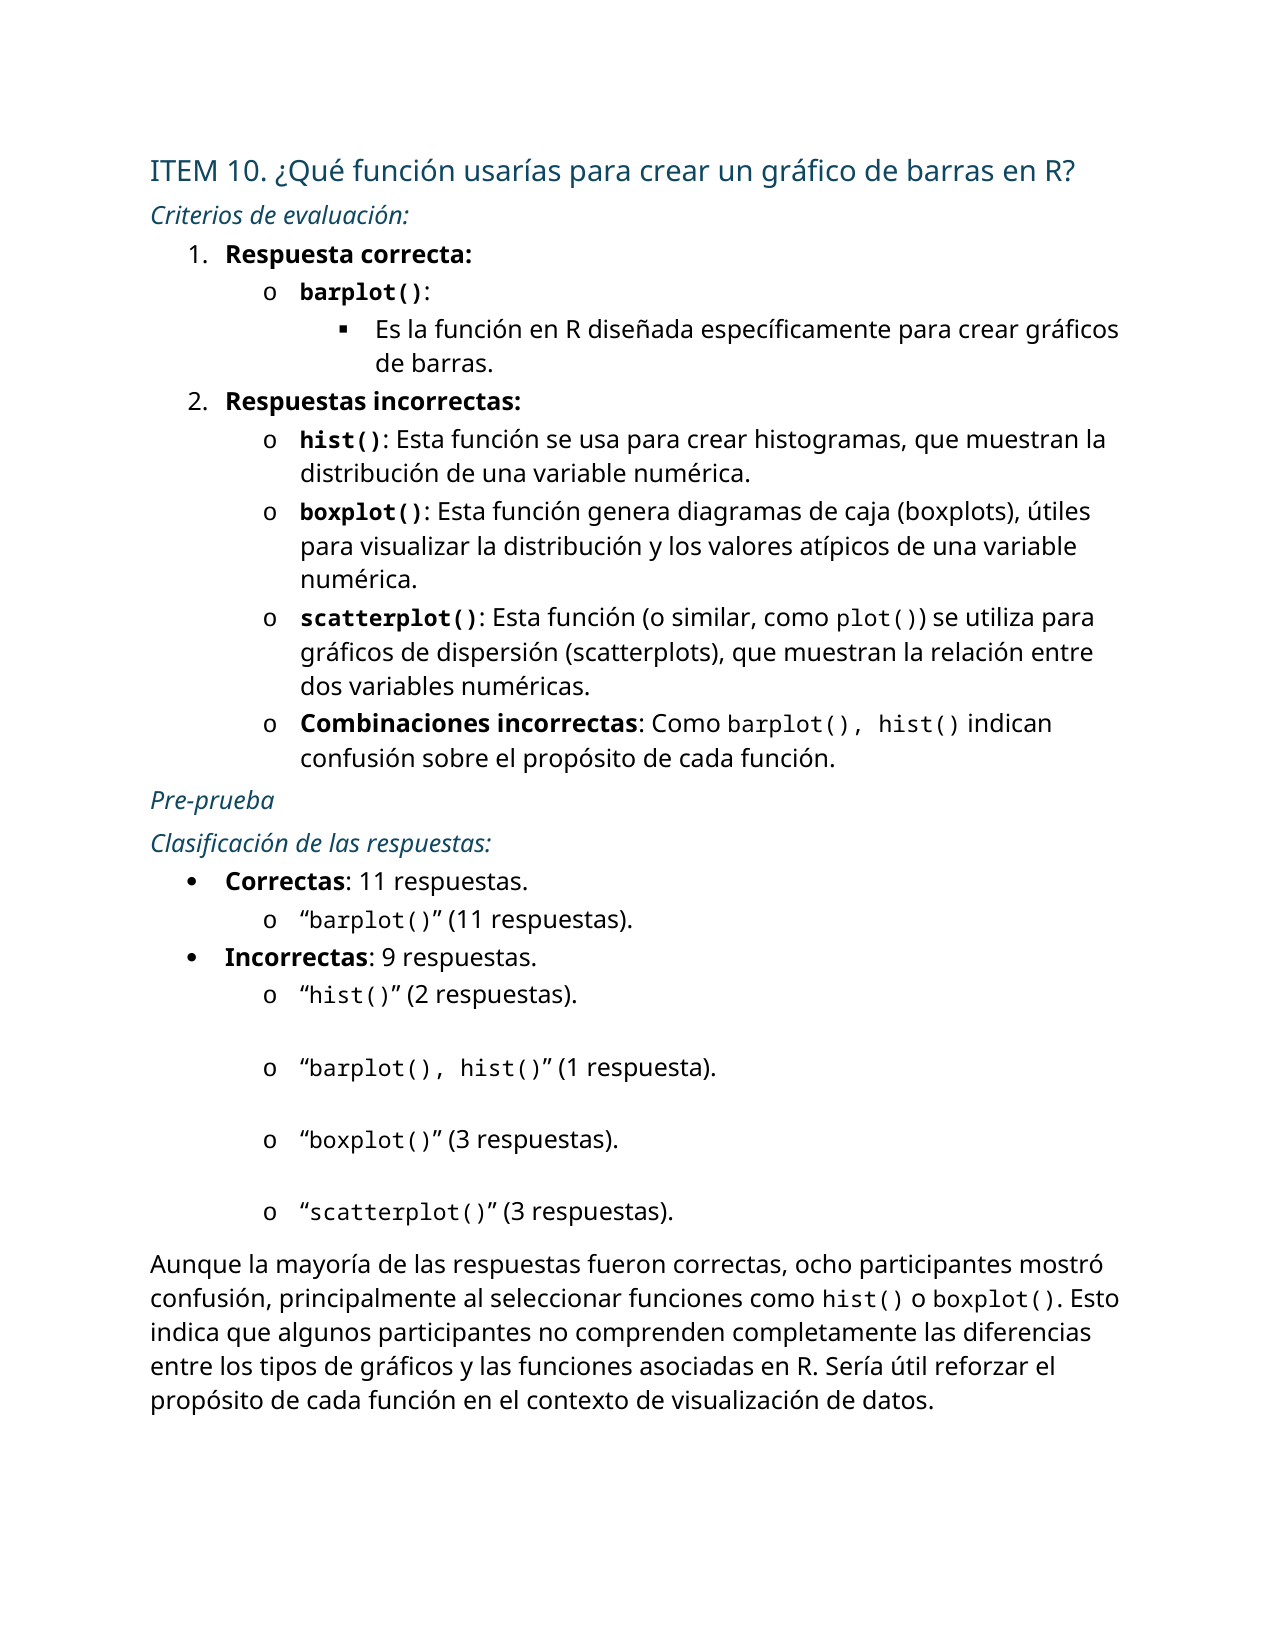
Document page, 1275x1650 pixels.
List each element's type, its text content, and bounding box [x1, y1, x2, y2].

list hist(): Esta función se usa para crear histogramas, que muestran la distribución de una variable numérica. [262, 422, 1125, 490]
list “barplot(), hist()” (1 respuesta). [262, 1049, 1125, 1117]
subtitle Clasificación de las respuestas: [150, 825, 1125, 859]
list boxplot(): Esta función genera diagramas de caja (boxplots), útiles para visualizar la distribución y los valores atípicos de una variable numérica. [262, 494, 1125, 596]
list “barplot()” (11 respuestas). [262, 901, 1125, 936]
list “boxplot()” (3 respuestas). [262, 1121, 1125, 1189]
list barplot(): [262, 274, 1125, 308]
list scatterplot(): Esta función (o similar, como plot()) se utiliza para gráficos de dispersión (scatterplots), que muestran la relación entre dos variables numéricas. [262, 600, 1125, 702]
list Correctas: 11 respuestas. [187, 863, 1125, 897]
list Incorrectas: 9 respuestas. [187, 939, 1125, 973]
text Aunque la mayoría de las respuestas fueron correctas, ocho participantes mostró confusión, principalmente al seleccionar funciones como hist() o boxplot(). Esto indica que algunos participantes no comprenden completamente las diferencias entre los tipos de gráficos y las funciones asociadas en R. Sería útil reforzar el propósito de cada función en el contexto de visualización de datos. [150, 1246, 1125, 1417]
subtitle ITEM 10. ¿Qué función usarías para crear un gráfico de barras en R? [150, 150, 1125, 190]
subtitle Criterios de evaluación: [150, 198, 1125, 232]
list “hist()” (2 respuestas). [262, 977, 1125, 1045]
list Combinaciones incorrectas: Como barplot(), hist() indican confusión sobre el propósito de cada función. [262, 706, 1125, 774]
list “scatterplot()” (3 respuestas). [262, 1193, 1125, 1228]
subtitle Pre-prueba [150, 783, 1125, 817]
list Es la función en R diseñada específicamente para crear gráficos de barras. [337, 312, 1125, 380]
list Respuesta correcta: [187, 236, 1125, 270]
list Respuestas incorrectas: [187, 384, 1125, 418]
